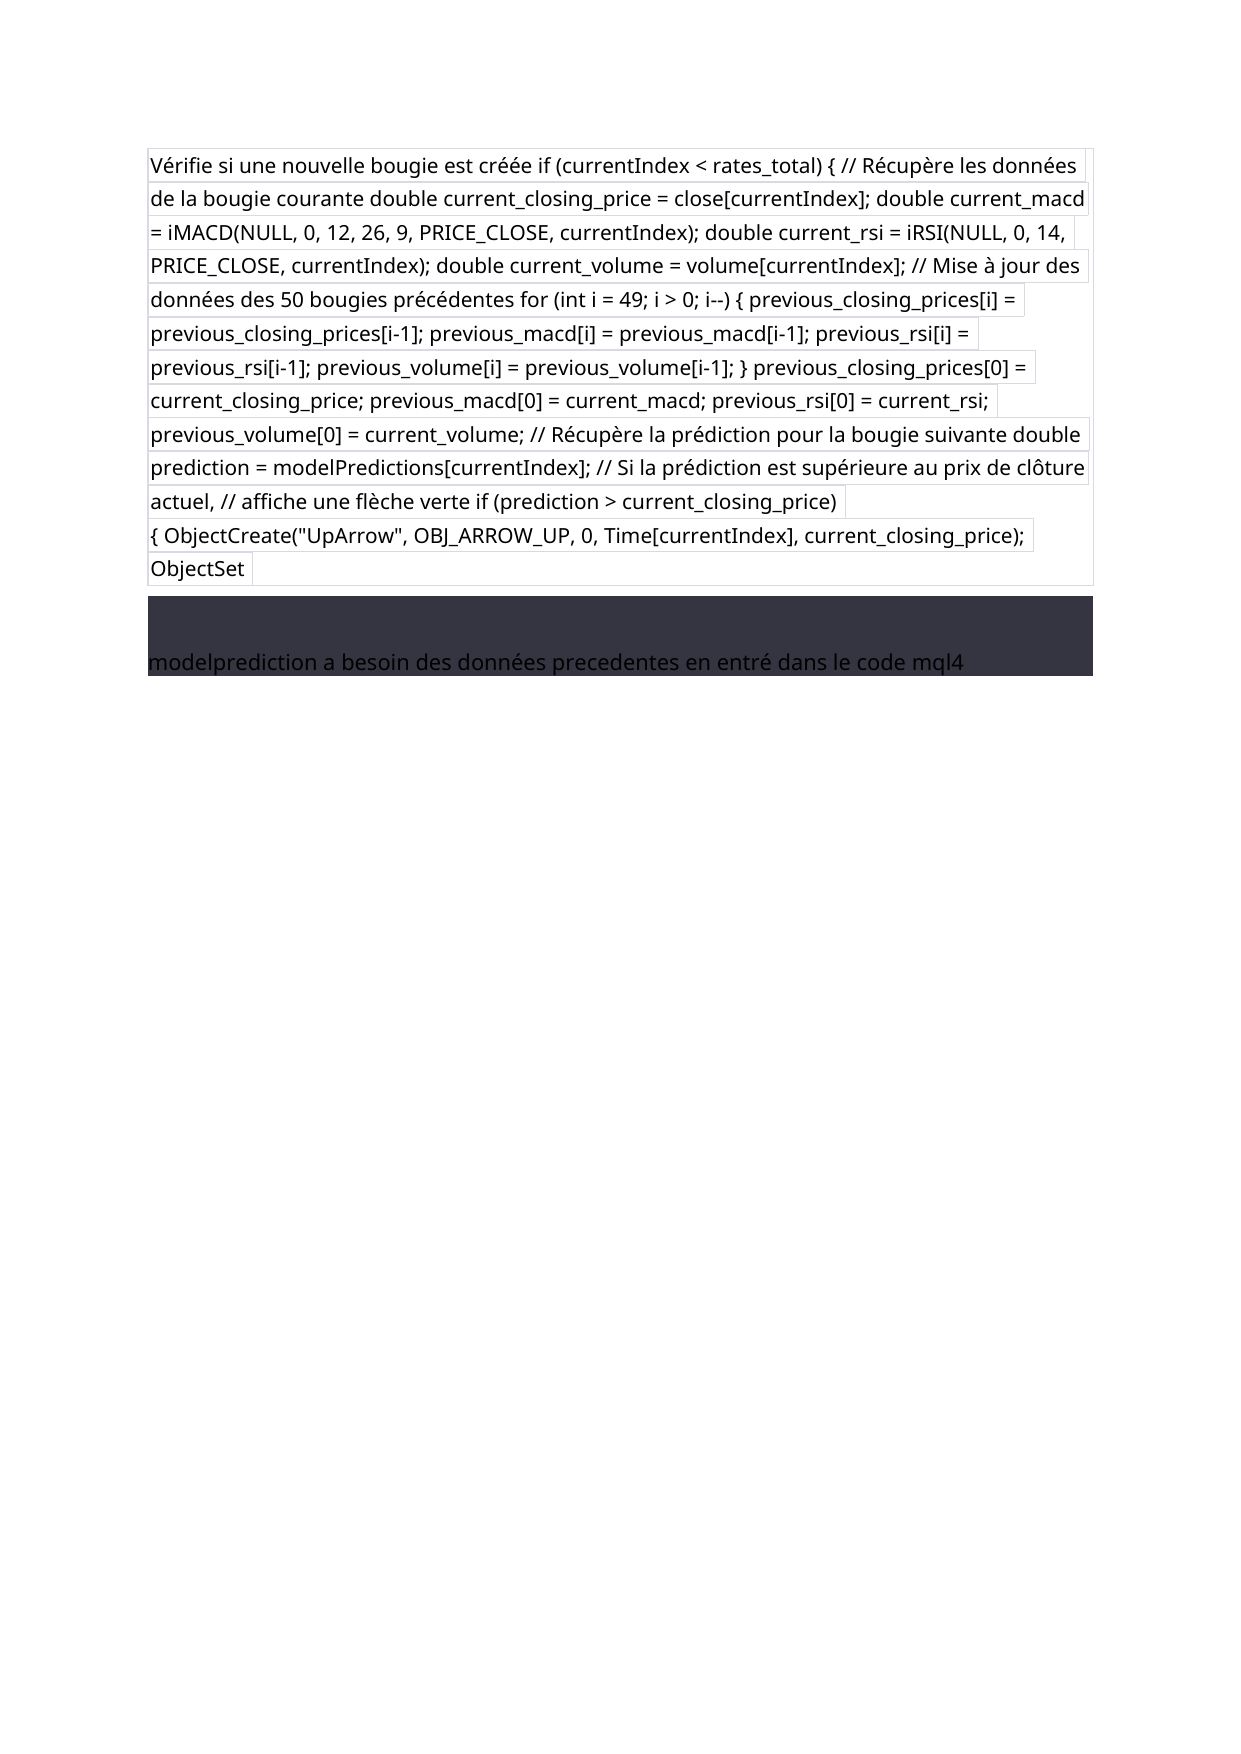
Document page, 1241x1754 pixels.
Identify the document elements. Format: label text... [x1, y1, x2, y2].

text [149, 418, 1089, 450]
text modelprediction a besoin des données precedentes en entré dans le code mql4 [148, 647, 1093, 676]
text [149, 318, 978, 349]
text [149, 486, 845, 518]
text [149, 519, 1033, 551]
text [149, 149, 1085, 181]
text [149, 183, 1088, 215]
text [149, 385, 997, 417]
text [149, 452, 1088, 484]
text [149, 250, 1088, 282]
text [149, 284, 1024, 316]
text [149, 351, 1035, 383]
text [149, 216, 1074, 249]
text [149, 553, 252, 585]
